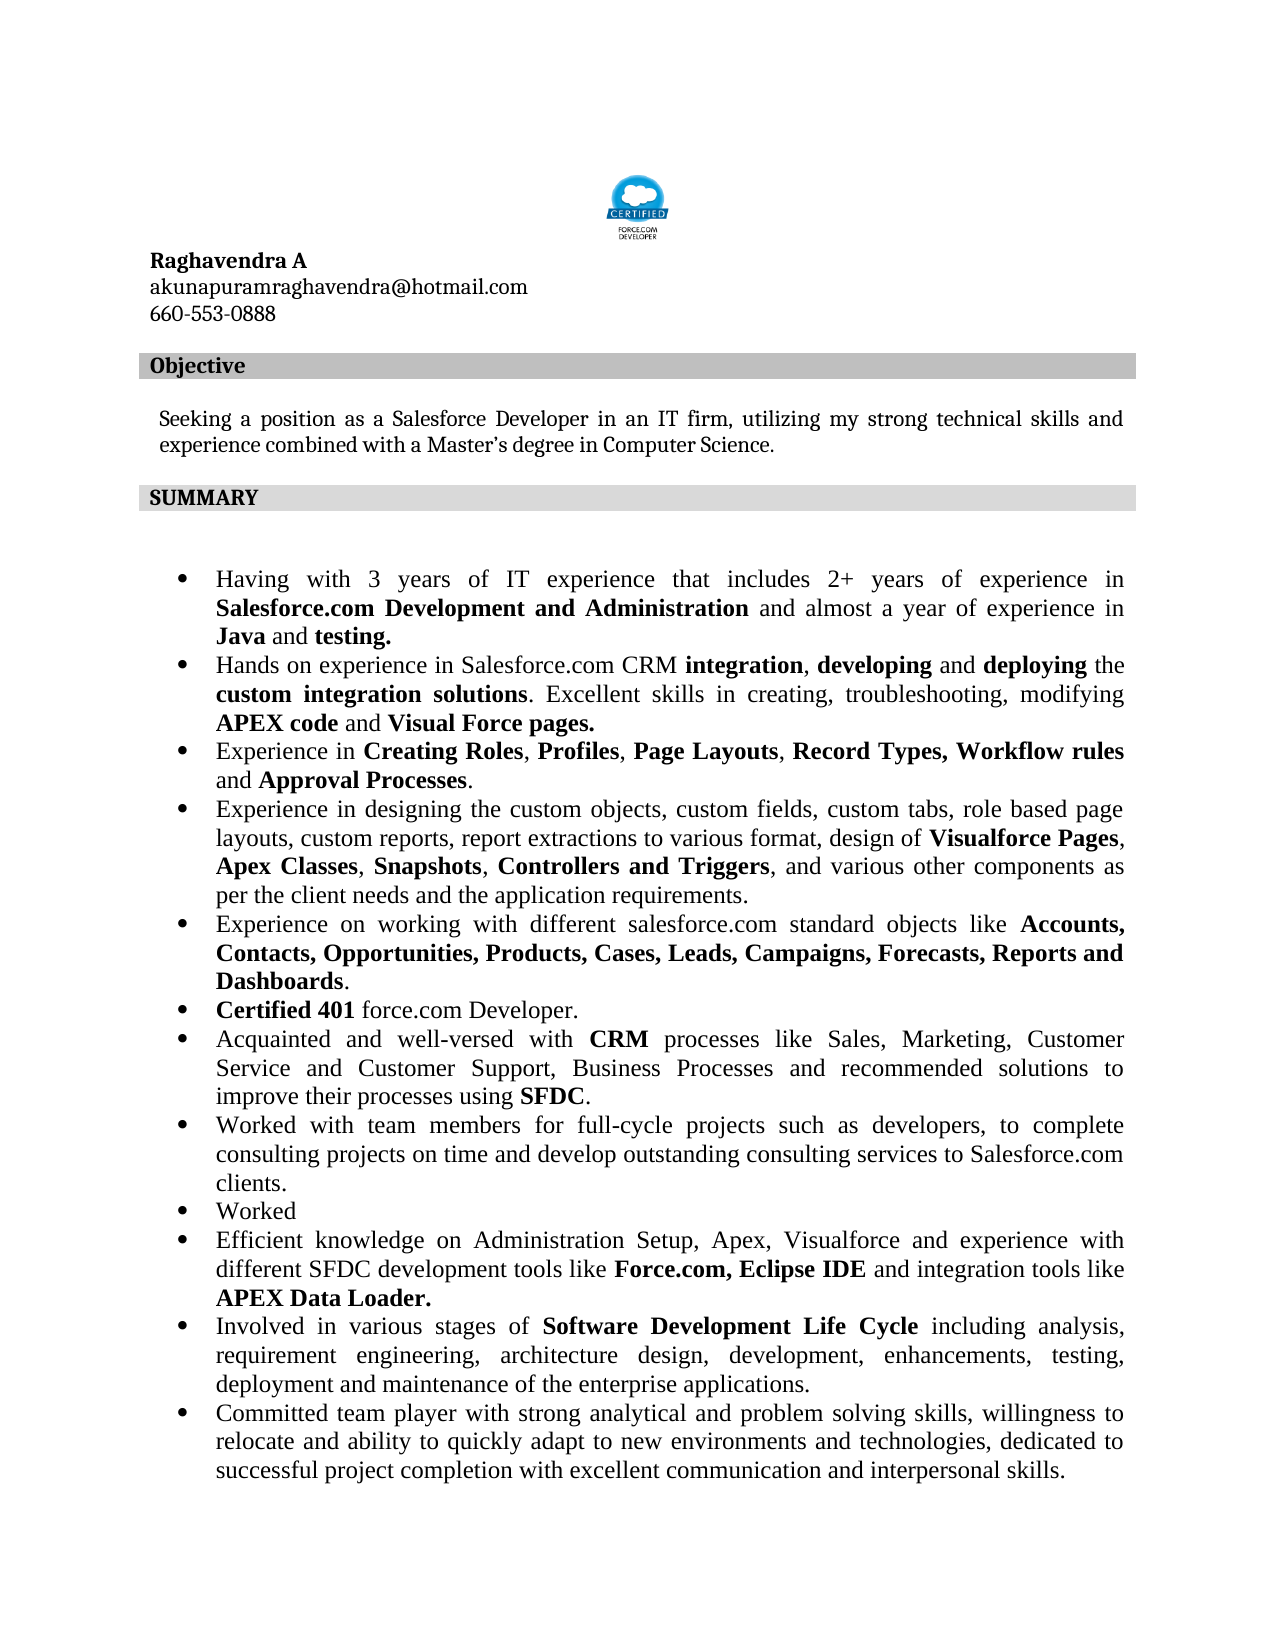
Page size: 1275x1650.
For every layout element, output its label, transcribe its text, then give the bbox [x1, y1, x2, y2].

table_header Objective [139, 353, 1136, 379]
list Efficient knowledge on Administration Setup, Apex, Visualforce and experience with different SFDC development tools like Force.com, Eclipse IDE and integration tools like APEX Data Loader. [178, 1225, 1125, 1311]
list Worked with team members for full-cycle projects such as developers, to complete consulting projects on time and develop outstanding consulting services to Salesforce.com clients. [178, 1110, 1125, 1196]
list Acquainted and well-versed with CRM processes like Sales, Marketing, Customer Service and Customer Support, Business Processes and recommended solutions to improve their processes using SFDC. [178, 1024, 1125, 1110]
text Raghavendra A [150, 248, 1125, 274]
text Seeking a position as a Salesforce Developer in an IT firm, utilizing my strong technical skills and experience combined with a Master’s degree in Computer Science. [159, 406, 1125, 458]
table_header SUMMARY [139, 485, 1136, 511]
list Committed team player with strong analytical and problem solving skills, willingness to relocate and ability to quickly adapt to new environments and technologies, dedicated to successful project completion with excellent communication and interpersonal skills. [178, 1398, 1125, 1484]
list Hands on experience in Salesforce.com CRM integration, developing and deploying the custom integration solutions. Excellent skills in creating, troubleshooting, modifying APEX code and Visual Force pages. [178, 650, 1125, 736]
list Involved in various stages of Software Development Life Cycle including analysis, requirement engineering, architecture design, development, enhancements, testing, deployment and maintenance of the enterprise applications. [178, 1311, 1125, 1398]
list Having with 3 years of IT experience that includes 2+ years of experience in Salesforce.com Development and Administration and almost a year of experience in Java and testing. [178, 564, 1125, 650]
list Certified 401 force.com Developer. [178, 995, 1125, 1024]
list Experience in Creating Roles, Profiles, Page Layouts, Record Types, Workflow rules and Approval Processes. [178, 736, 1125, 794]
text 660-553-0888 [150, 300, 1125, 327]
list Experience on working with different salesforce.com standard objects like Accounts, Contacts, Opportunities, Products, Cases, Leads, Campaigns, Forecasts, Reports and Dashboards. [178, 909, 1125, 995]
list Worked [178, 1196, 1125, 1225]
picture [566, 150, 709, 248]
list Experience in designing the custom objects, custom fields, custom tabs, role based page layouts, custom reports, report extractions to various format, design of Visualforce Pages, Apex Classes, Snapshots, Controllers and Triggers, and various other components as per the client needs and the application requirements. [178, 794, 1125, 909]
text akunapuramraghavendra@hotmail.com [150, 274, 1125, 300]
